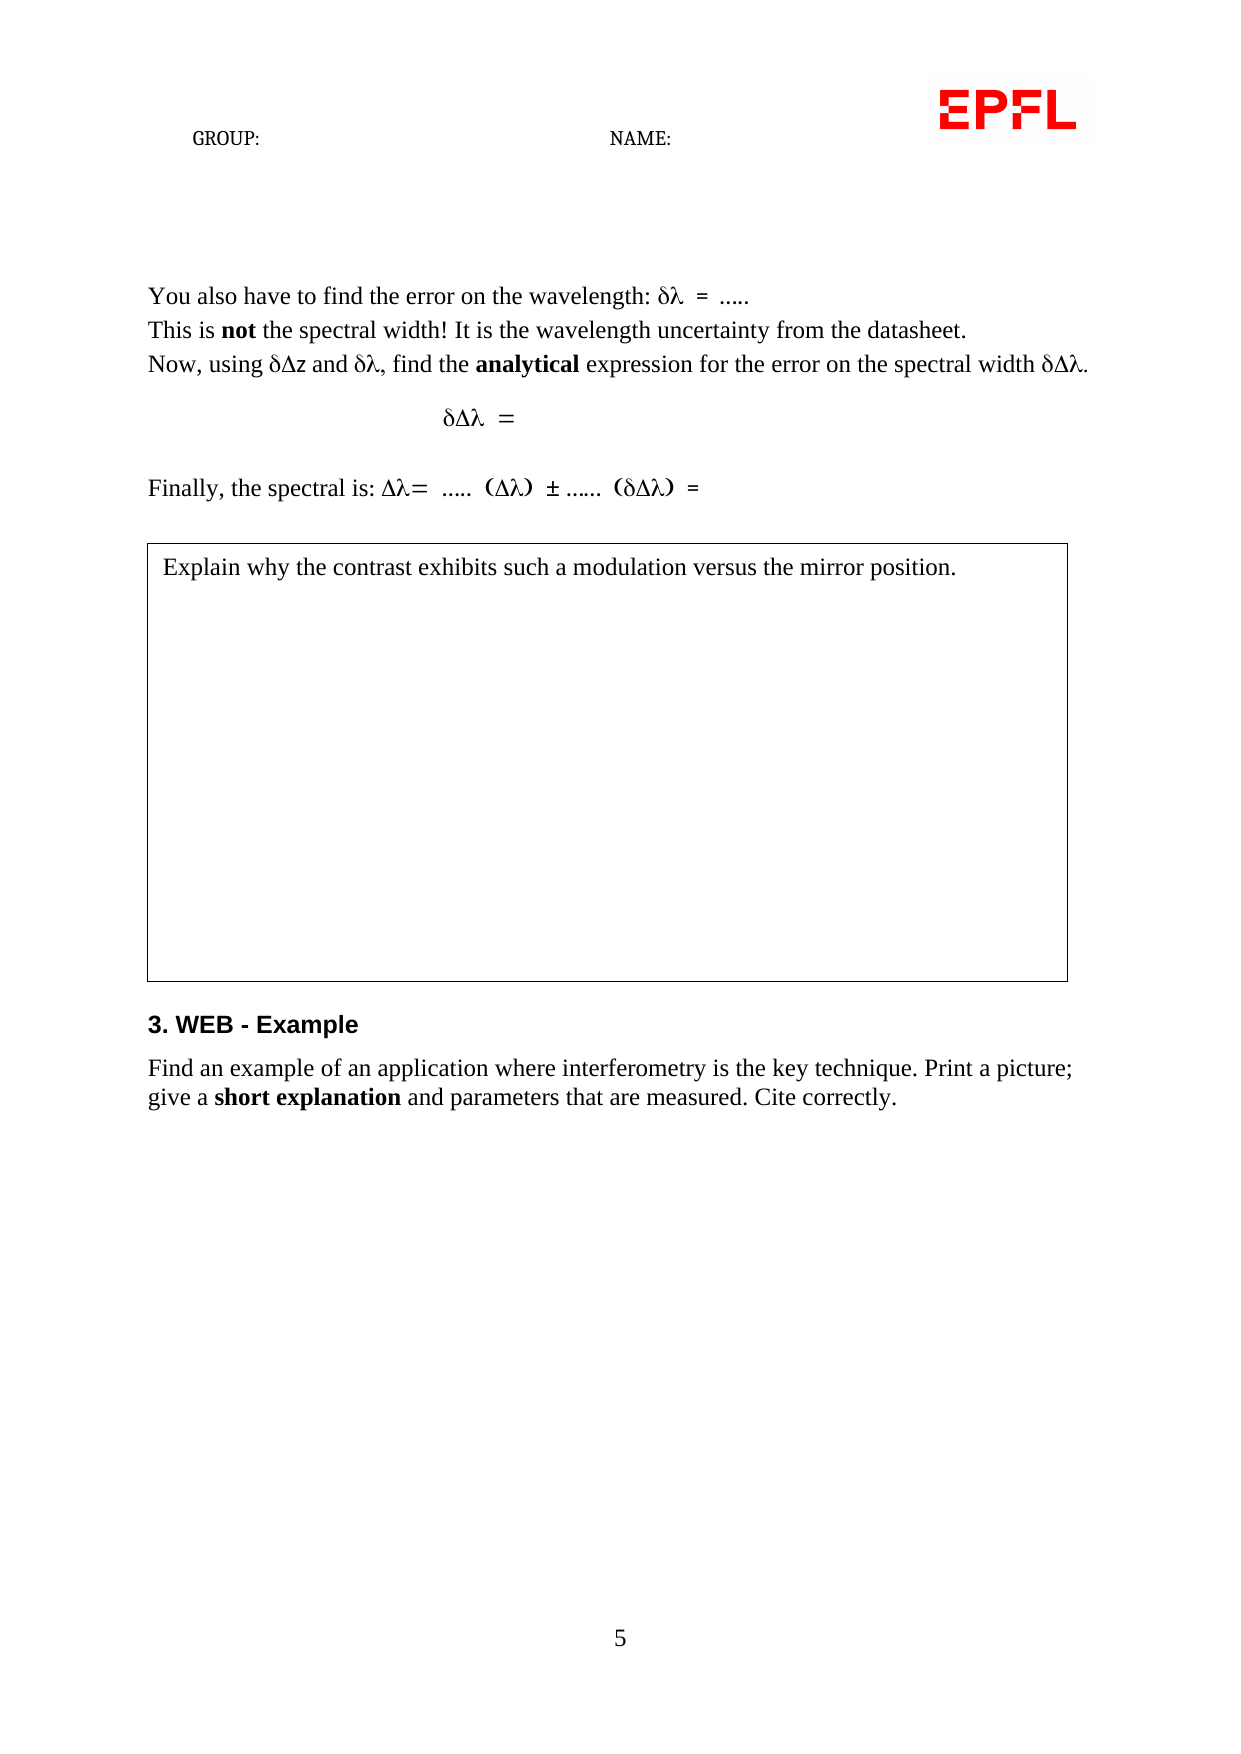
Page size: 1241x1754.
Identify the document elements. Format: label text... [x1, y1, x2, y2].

list Finally, the spectral is: …..± ……= [148, 470, 1093, 504]
picture [923, 73, 1093, 146]
text Find an example of an application where interferometry is the key technique. Print a picture; give a short explanation and parameters that are measured. Cite correctly. [148, 1053, 1093, 1111]
subtitle 3. WEB - Example [148, 1010, 1093, 1039]
list This is not the spectral width! It is the wavelength uncertainty from the datasheet. [148, 315, 1093, 343]
list Now, using z and  find the analytical expression for the error on the spectral width  [148, 348, 1093, 378]
list  [443, 409, 1093, 432]
list You also have to find the error on the wavelength: = ….. [148, 280, 1093, 310]
